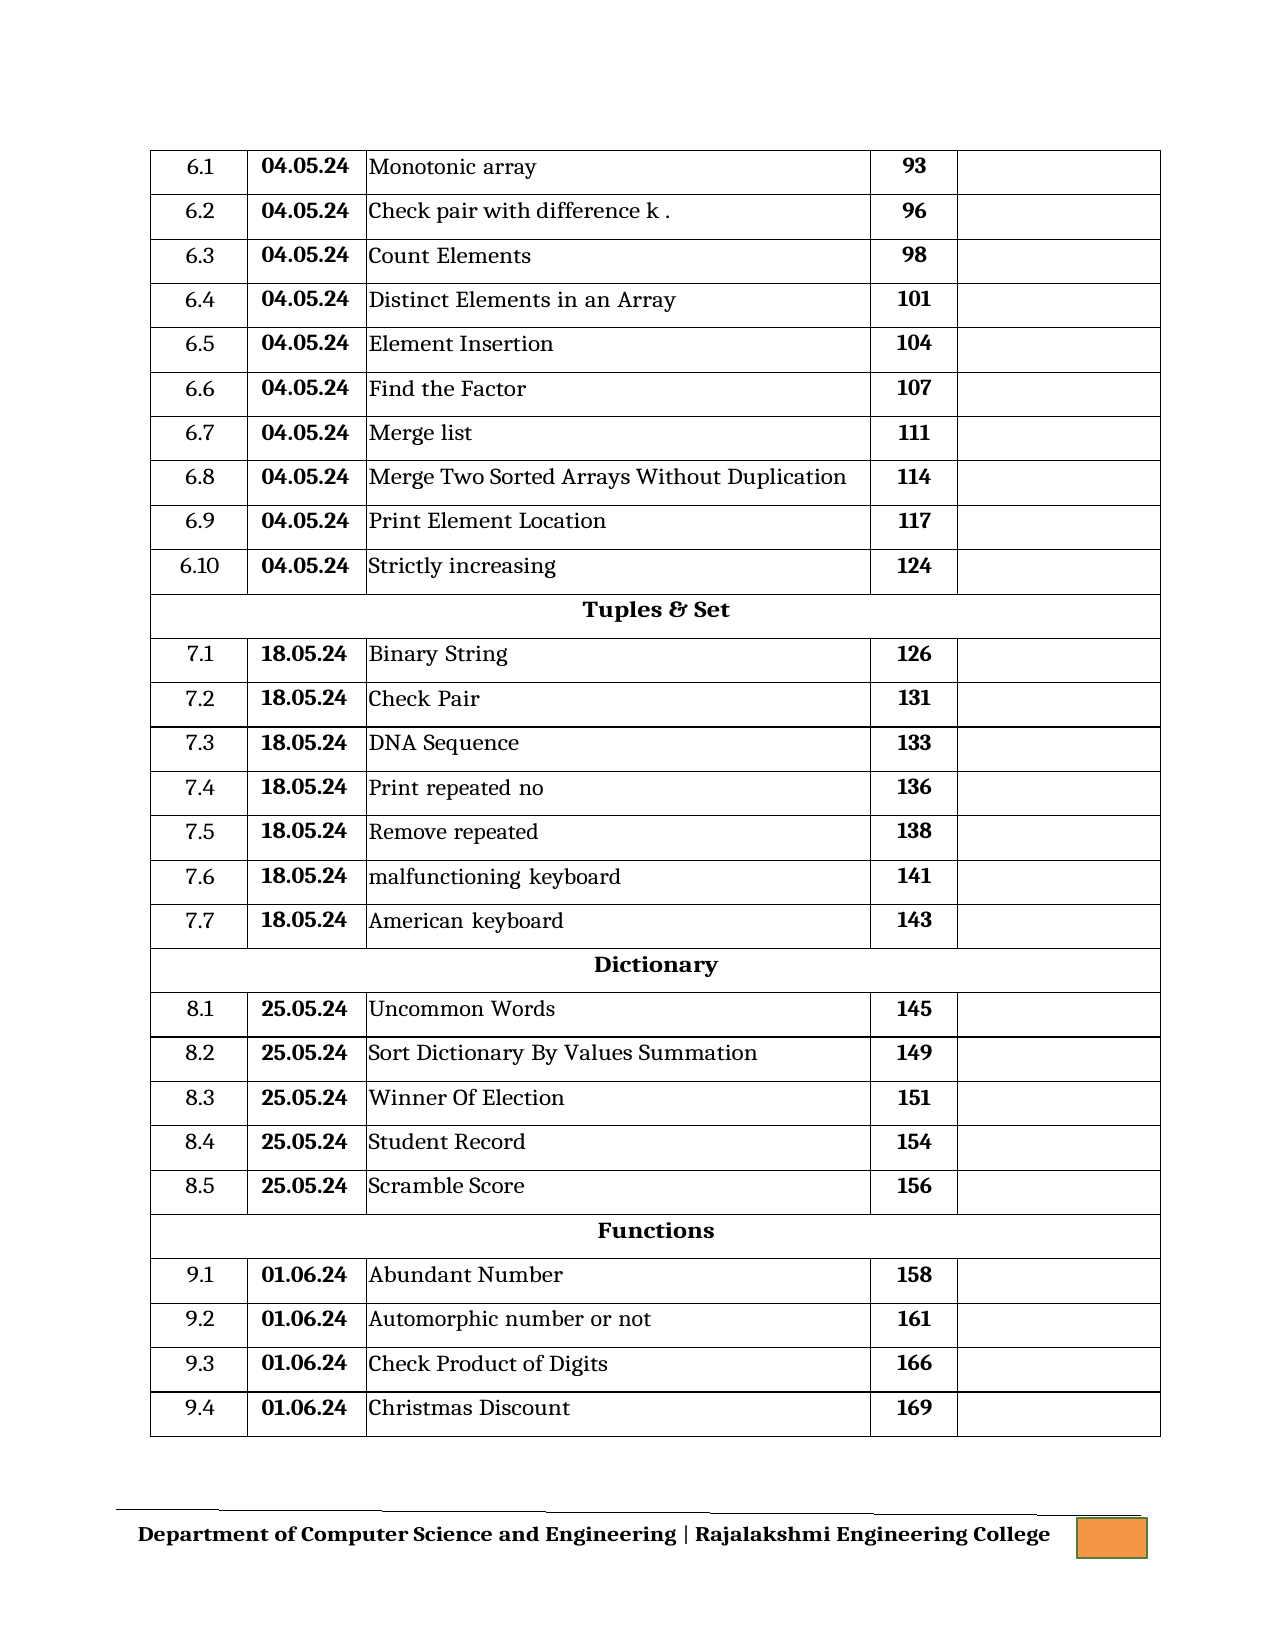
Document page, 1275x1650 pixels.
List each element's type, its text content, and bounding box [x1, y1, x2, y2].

table_header Monotonic array [367, 151, 870, 194]
table_cell Automorphic number or not [367, 1304, 870, 1347]
table_cell 6.9 [151, 506, 247, 549]
table_cell 101 [871, 284, 957, 327]
table_cell [958, 417, 1160, 460]
table_cell 04.05.24 [248, 550, 366, 594]
table_cell 25.05.24 [248, 1082, 366, 1125]
table_cell 6.4 [151, 284, 247, 327]
table_cell 18.05.24 [248, 772, 366, 815]
table_cell 6.8 [151, 461, 247, 504]
table_cell [958, 461, 1160, 504]
table_cell [958, 284, 1160, 327]
table_header 93 [871, 151, 957, 194]
table_cell 8.5 [151, 1171, 247, 1214]
table_cell American keyboard [367, 905, 870, 948]
table_cell 18.05.24 [248, 861, 366, 904]
table_cell Merge Two Sorted Arrays Without Duplication [367, 461, 870, 504]
table_cell 7.7 [151, 905, 247, 948]
table_header 04.05.24 [248, 151, 366, 194]
table_cell Check Product of Digits [367, 1348, 870, 1391]
table_cell Find the Factor [367, 373, 870, 416]
table_cell 6.5 [151, 328, 247, 372]
table_cell 6.2 [151, 195, 247, 239]
table_cell 9.3 [151, 1348, 247, 1391]
table_cell 8.3 [151, 1082, 247, 1125]
table_cell Element Insertion [367, 328, 870, 372]
table_cell Print Element Location [367, 506, 870, 549]
table_cell 6.7 [151, 417, 247, 460]
table_cell 96 [871, 195, 957, 239]
table_cell [958, 1082, 1160, 1125]
table_cell [958, 1038, 1160, 1081]
table_cell 01.06.24 [248, 1259, 366, 1302]
table_cell 7.4 [151, 772, 247, 815]
table_cell [958, 861, 1160, 904]
table_cell Count Elements [367, 240, 870, 283]
table_cell 6.6 [151, 373, 247, 416]
table_cell 156 [871, 1171, 957, 1214]
table_cell 154 [871, 1126, 957, 1169]
table_cell Binary String [367, 639, 870, 682]
table_cell malfunctioning keyboard [367, 861, 870, 904]
table_cell Merge list [367, 417, 870, 460]
table_cell [958, 639, 1160, 682]
table_cell [958, 1348, 1160, 1391]
table_cell 8.1 [151, 993, 247, 1036]
table_cell 133 [871, 728, 957, 771]
table_cell 111 [871, 417, 957, 460]
table_cell 126 [871, 639, 957, 682]
table_cell 169 [871, 1393, 957, 1436]
table_cell Remove repeated [367, 816, 870, 860]
table_cell 114 [871, 461, 957, 504]
table_cell 7.5 [151, 816, 247, 860]
table_cell Check Pair [367, 683, 870, 726]
table_cell [958, 1171, 1160, 1214]
table_cell 107 [871, 373, 957, 416]
table_cell 145 [871, 993, 957, 1036]
table_cell [958, 816, 1160, 860]
table_cell 158 [871, 1259, 957, 1302]
table_cell 9.1 [151, 1259, 247, 1302]
table_cell 7.1 [151, 639, 247, 682]
table_cell Tuples & Set [151, 595, 1160, 637]
table_cell Dictionary [151, 949, 1160, 992]
table_cell 04.05.24 [248, 373, 366, 416]
table_cell 9.2 [151, 1304, 247, 1347]
table_cell [958, 993, 1160, 1036]
table_cell Winner Of Election [367, 1082, 870, 1125]
table_cell 25.05.24 [248, 1126, 366, 1169]
table_cell 04.05.24 [248, 240, 366, 283]
table_cell 143 [871, 905, 957, 948]
table_cell [958, 1393, 1160, 1436]
table_cell Distinct Elements in an Array [367, 284, 870, 327]
table_cell Sort Dictionary By Values Summation [367, 1038, 870, 1081]
table_cell 8.2 [151, 1038, 247, 1081]
table_cell 138 [871, 816, 957, 860]
table_cell 136 [871, 772, 957, 815]
table_cell 7.6 [151, 861, 247, 904]
table_cell [958, 506, 1160, 549]
table_cell 25.05.24 [248, 1171, 366, 1214]
table_cell 117 [871, 506, 957, 549]
table_cell [958, 772, 1160, 815]
table_cell 131 [871, 683, 957, 726]
table_cell 18.05.24 [248, 728, 366, 771]
table_cell 9.4 [151, 1393, 247, 1436]
table_cell DNA Sequence [367, 728, 870, 771]
table_cell 04.05.24 [248, 195, 366, 239]
table_cell [958, 683, 1160, 726]
table_cell 04.05.24 [248, 506, 366, 549]
table_cell 151 [871, 1082, 957, 1125]
table_cell [958, 240, 1160, 283]
table_cell 8.4 [151, 1126, 247, 1169]
table_cell Functions [151, 1215, 1160, 1258]
table_cell [958, 373, 1160, 416]
table_cell 6.3 [151, 240, 247, 283]
table_cell [958, 1126, 1160, 1169]
table_cell 18.05.24 [248, 683, 366, 726]
table_cell 7.2 [151, 683, 247, 726]
table_cell 18.05.24 [248, 639, 366, 682]
table_cell 04.05.24 [248, 417, 366, 460]
table_cell 18.05.24 [248, 816, 366, 860]
table_cell 166 [871, 1348, 957, 1391]
table_cell 25.05.24 [248, 993, 366, 1036]
table_cell Student Record [367, 1126, 870, 1169]
table_cell 04.05.24 [248, 461, 366, 504]
table_cell Check pair with difference k . [367, 195, 870, 239]
table_cell 04.05.24 [248, 284, 366, 327]
table_cell 6.10 [151, 550, 247, 594]
table_cell Christmas Discount [367, 1393, 870, 1436]
table_header 6.1 [151, 151, 247, 194]
table_cell 149 [871, 1038, 957, 1081]
table_cell [958, 1259, 1160, 1302]
table_cell Uncommon Words [367, 993, 870, 1036]
table_cell 01.06.24 [248, 1348, 366, 1391]
table_cell [958, 1304, 1160, 1347]
table_cell 7.3 [151, 728, 247, 771]
table_cell 18.05.24 [248, 905, 366, 948]
table_cell 161 [871, 1304, 957, 1347]
table_header [958, 151, 1160, 194]
table_cell 104 [871, 328, 957, 372]
table_cell Abundant Number [367, 1259, 870, 1302]
table_cell [958, 905, 1160, 948]
table_cell 04.05.24 [248, 328, 366, 372]
table_cell Strictly increasing [367, 550, 870, 594]
table_cell [958, 728, 1160, 771]
table_cell Scramble Score [367, 1171, 870, 1214]
table_cell 141 [871, 861, 957, 904]
table_cell 124 [871, 550, 957, 594]
table_cell Print repeated no [367, 772, 870, 815]
table_cell [958, 328, 1160, 372]
table_cell [958, 550, 1160, 594]
table_cell 25.05.24 [248, 1038, 366, 1081]
table_cell 01.06.24 [248, 1393, 366, 1436]
table_cell 98 [871, 240, 957, 283]
table_cell [958, 195, 1160, 239]
table_cell 01.06.24 [248, 1304, 366, 1347]
